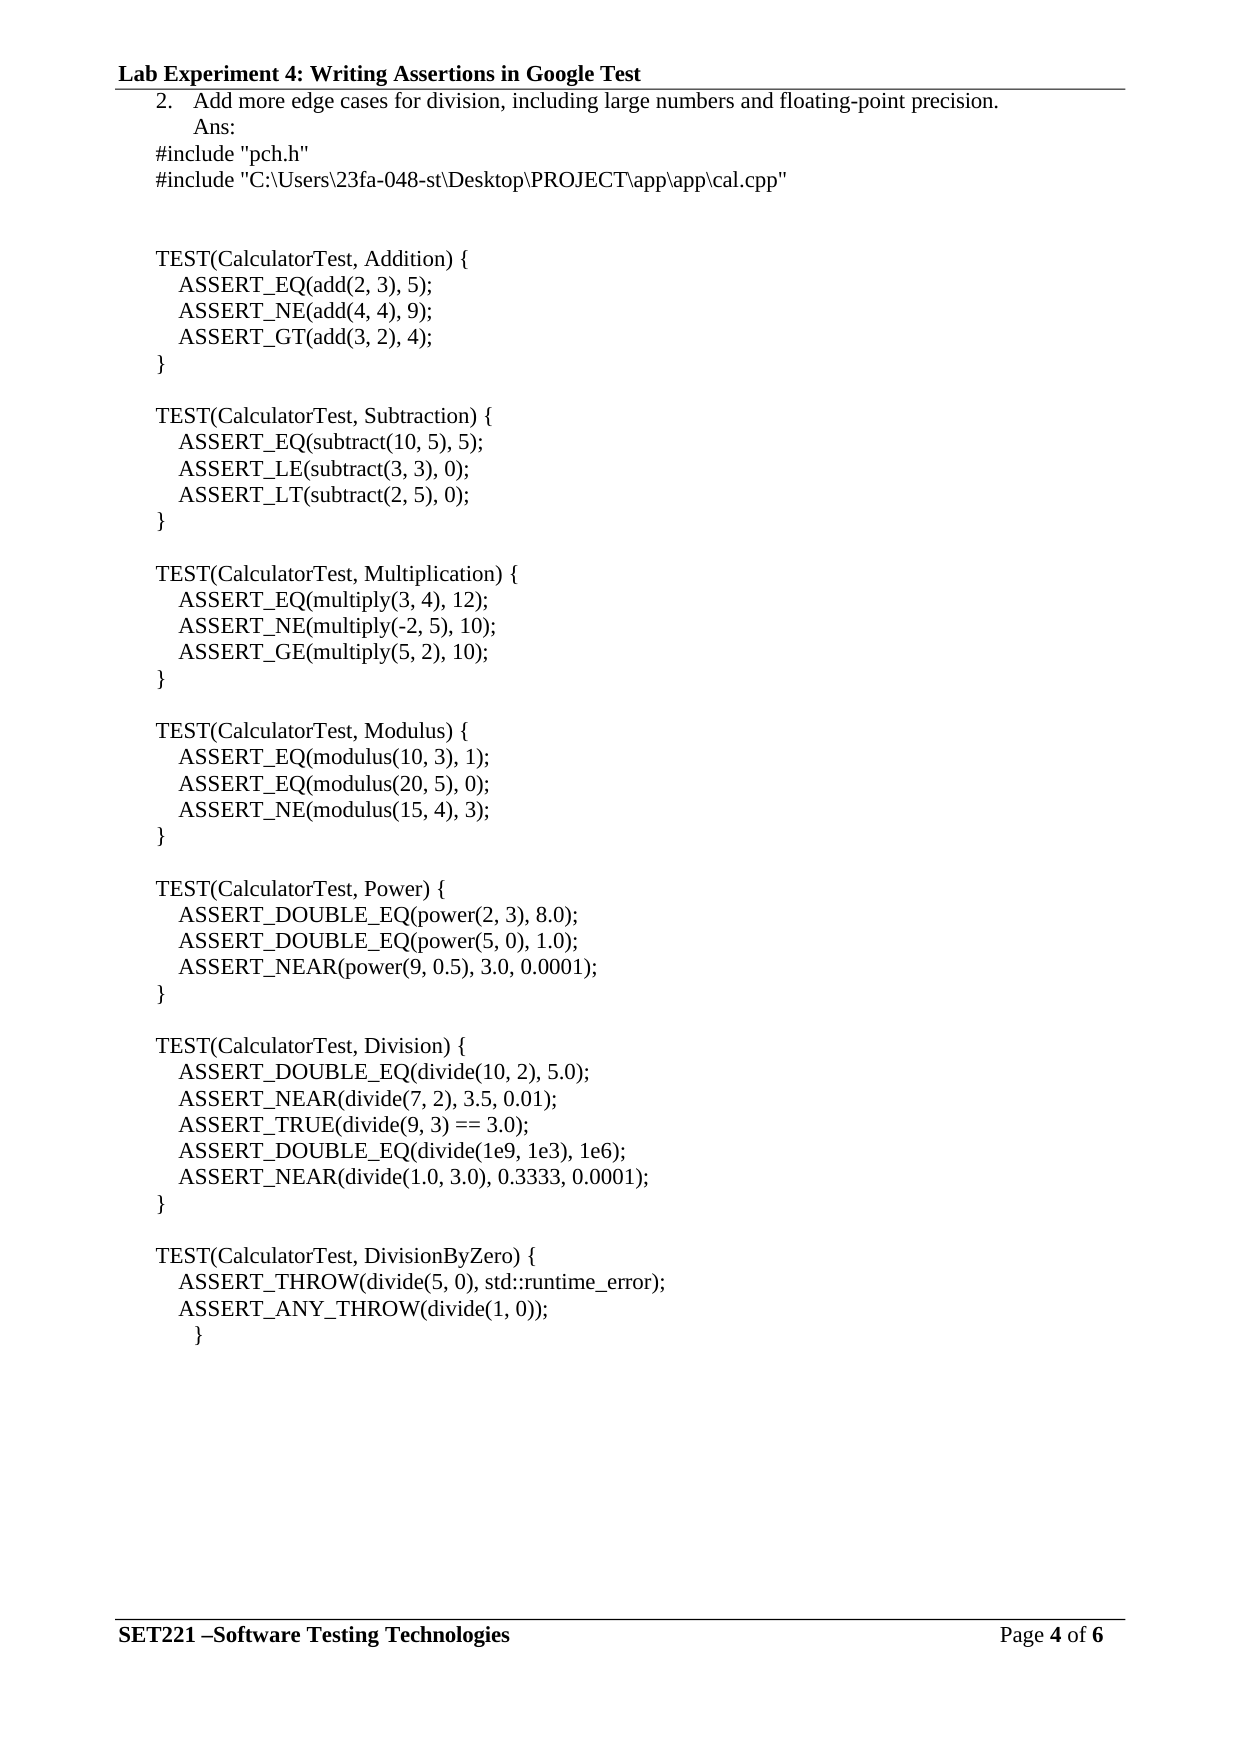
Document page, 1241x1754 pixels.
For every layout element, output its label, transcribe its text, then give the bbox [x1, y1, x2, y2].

list ASSERT_NEAR(divide(7, 2), 3.5, 0.01); [155, 1085, 1137, 1111]
list Add more edge cases for division, including large numbers and floating-point precision. [156, 87, 1137, 114]
list TEST(CalculatorTest, Power) { [155, 875, 1137, 901]
list ASSERT_DOUBLE_EQ(power(5, 0), 1.0); [155, 927, 1137, 954]
list TEST(CalculatorTest, Multiplication) { [155, 560, 1137, 586]
list #include "pch.h" [155, 140, 1137, 166]
list ASSERT_DOUBLE_EQ(divide(10, 2), 5.0); [155, 1059, 1137, 1085]
list } [155, 822, 1137, 849]
list ASSERT_NEAR(power(9, 0.5), 3.0, 0.0001); [155, 954, 1137, 980]
list ASSERT_EQ(add(2, 3), 5); [155, 271, 1137, 297]
list #include "C:\Users\23fa-048-st\Desktop\PROJECT\app\app\cal.cpp" [155, 166, 1137, 192]
list ASSERT_NE(add(4, 4), 9); [155, 297, 1137, 324]
list } [155, 507, 1137, 534]
list ASSERT_NE(modulus(15, 4), 3); [155, 796, 1137, 822]
list } [155, 980, 1137, 1006]
list ASSERT_GE(multiply(5, 2), 10); [155, 639, 1137, 665]
list ASSERT_THROW(divide(5, 0), std::runtime_error); [155, 1269, 1137, 1295]
list ASSERT_GT(add(3, 2), 4); [155, 324, 1137, 350]
list } [155, 1190, 1137, 1216]
list ASSERT_LE(subtract(3, 3), 0); [155, 455, 1137, 481]
list TEST(CalculatorTest, Division) { [155, 1032, 1137, 1059]
list ASSERT_NE(multiply(-2, 5), 10); [155, 612, 1137, 639]
list ASSERT_LT(subtract(2, 5), 0); [155, 481, 1137, 507]
list TEST(CalculatorTest, Addition) { [155, 245, 1137, 271]
list ASSERT_EQ(modulus(20, 5), 0); [155, 770, 1137, 796]
list ASSERT_EQ(multiply(3, 4), 12); [155, 586, 1137, 612]
list TEST(CalculatorTest, Subtraction) { [155, 402, 1137, 429]
list ASSERT_EQ(modulus(10, 3), 1); [155, 744, 1137, 770]
list TEST(CalculatorTest, DivisionByZero) { [155, 1242, 1137, 1269]
list Ans: [193, 114, 1137, 140]
list } [193, 1321, 1137, 1347]
list ASSERT_DOUBLE_EQ(divide(1e9, 1e3), 1e6); [155, 1137, 1137, 1164]
list ASSERT_TRUE(divide(9, 3) == 3.0); [155, 1111, 1137, 1137]
list ASSERT_NEAR(divide(1.0, 3.0), 0.3333, 0.0001); [155, 1164, 1137, 1190]
list ASSERT_DOUBLE_EQ(power(2, 3), 8.0); [155, 901, 1137, 927]
list } [155, 350, 1137, 376]
list ASSERT_ANY_THROW(divide(1, 0)); [155, 1295, 1137, 1321]
list ASSERT_EQ(subtract(10, 5), 5); [155, 429, 1137, 455]
list TEST(CalculatorTest, Modulus) { [155, 717, 1137, 744]
list } [155, 665, 1137, 691]
